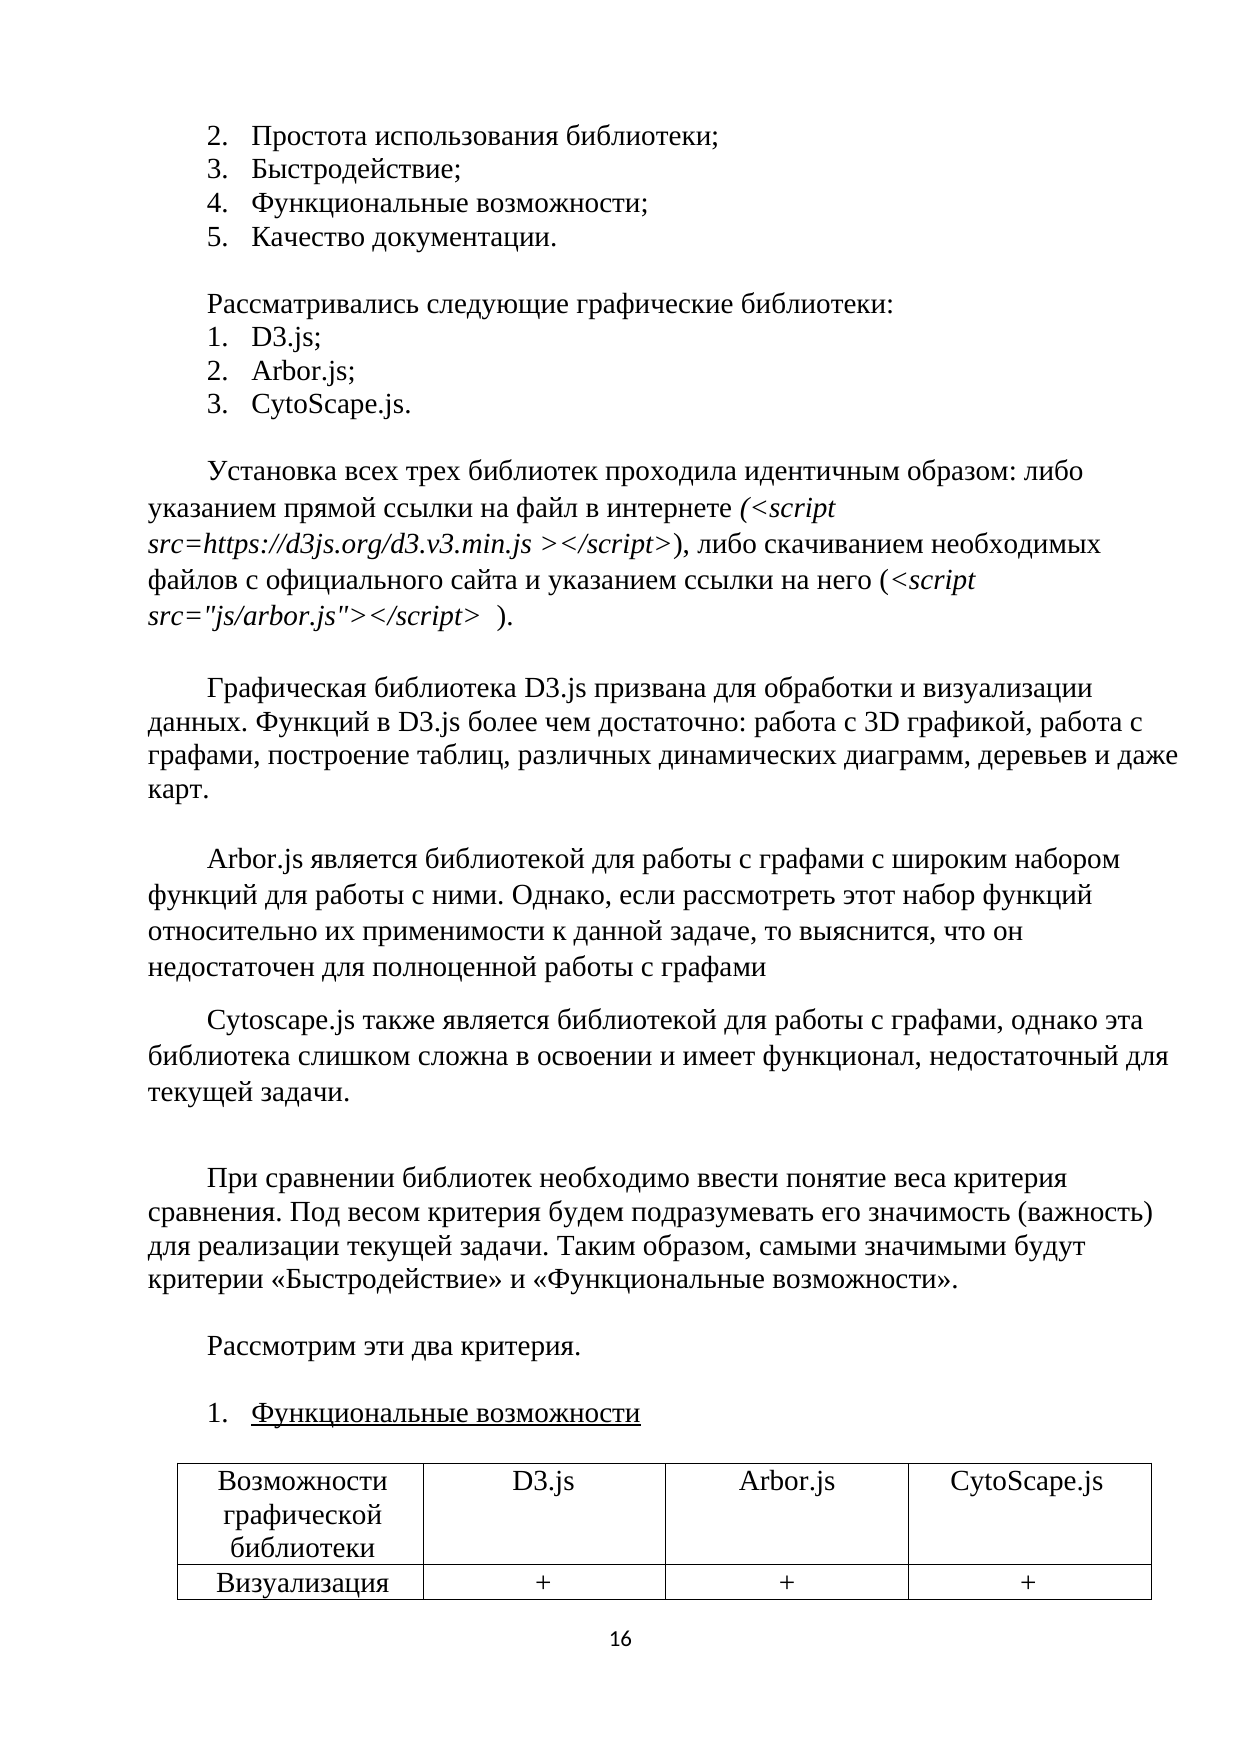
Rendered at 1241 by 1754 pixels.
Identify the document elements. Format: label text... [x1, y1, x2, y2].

list D3.js; [148, 319, 1181, 353]
table_cell Визуализация графов [178, 1565, 423, 1599]
text Cytoscape.js также является библиотекой для работы с графами, однако эта библиотека слишком сложна в освоении и имеет функционал, недостаточный для текущей задачи. [148, 1002, 1181, 1108]
list При сравнении библиотек необходимо ввести понятие веса критерия сравнения. Под весом критерия будем подразумевать его значимость (важность) для реализации текущей задачи. Таким образом, самыми значимыми будут критерии «Быстродействие» и «Функциональные возможности». [148, 1161, 1181, 1295]
list Рассмотрим эти два критерия. [148, 1328, 1181, 1362]
list Arbor.js; [148, 353, 1181, 386]
list Качество документации. [148, 219, 1181, 252]
list Функциональные возможности; [148, 185, 1181, 219]
list Простота использования библиотеки; [148, 118, 1181, 152]
table_header Возможности графической библиотеки [178, 1464, 423, 1564]
list Установка всех трех библиотек проходила идентичным образом: либо указанием прямой ссылки на файл в интернете (<script src=https://d3js.org/d3.v3.min.js ></script>), либо скачиванием необходимых файлов с официального сайта и указанием ссылки на него (<script src="js/arbor.js"></script> ). [148, 453, 1181, 632]
list Функциональные возможности [148, 1395, 1181, 1429]
table_cell + [909, 1565, 1151, 1599]
list Arbor.js является библиотекой для работы с графами с широким набором функций для работы с ними. Однако, если рассмотреть этот набор функций относительно их применимости к данной задаче, то выяснится, что он недостаточен для полноценной работы с графами [148, 841, 1181, 983]
table_header CytoScape.js [909, 1464, 1151, 1564]
table_header Arbor.js [666, 1464, 908, 1564]
list CytoScape.js. [148, 386, 1181, 420]
list Графическая библиотека D3.js призвана для обработки и визуализации данных. Функций в D3.js более чем достаточно: работа с 3D графикой, работа с графами, построение таблиц, различных динамических диаграмм, деревьев и даже карт. [148, 670, 1181, 804]
table_header D3.js [424, 1464, 665, 1564]
text Рассматривались следующие графические библиотеки: [148, 286, 1181, 319]
table_cell + [666, 1565, 908, 1599]
list Быстродействие; [148, 152, 1181, 185]
table_cell + [424, 1565, 665, 1599]
